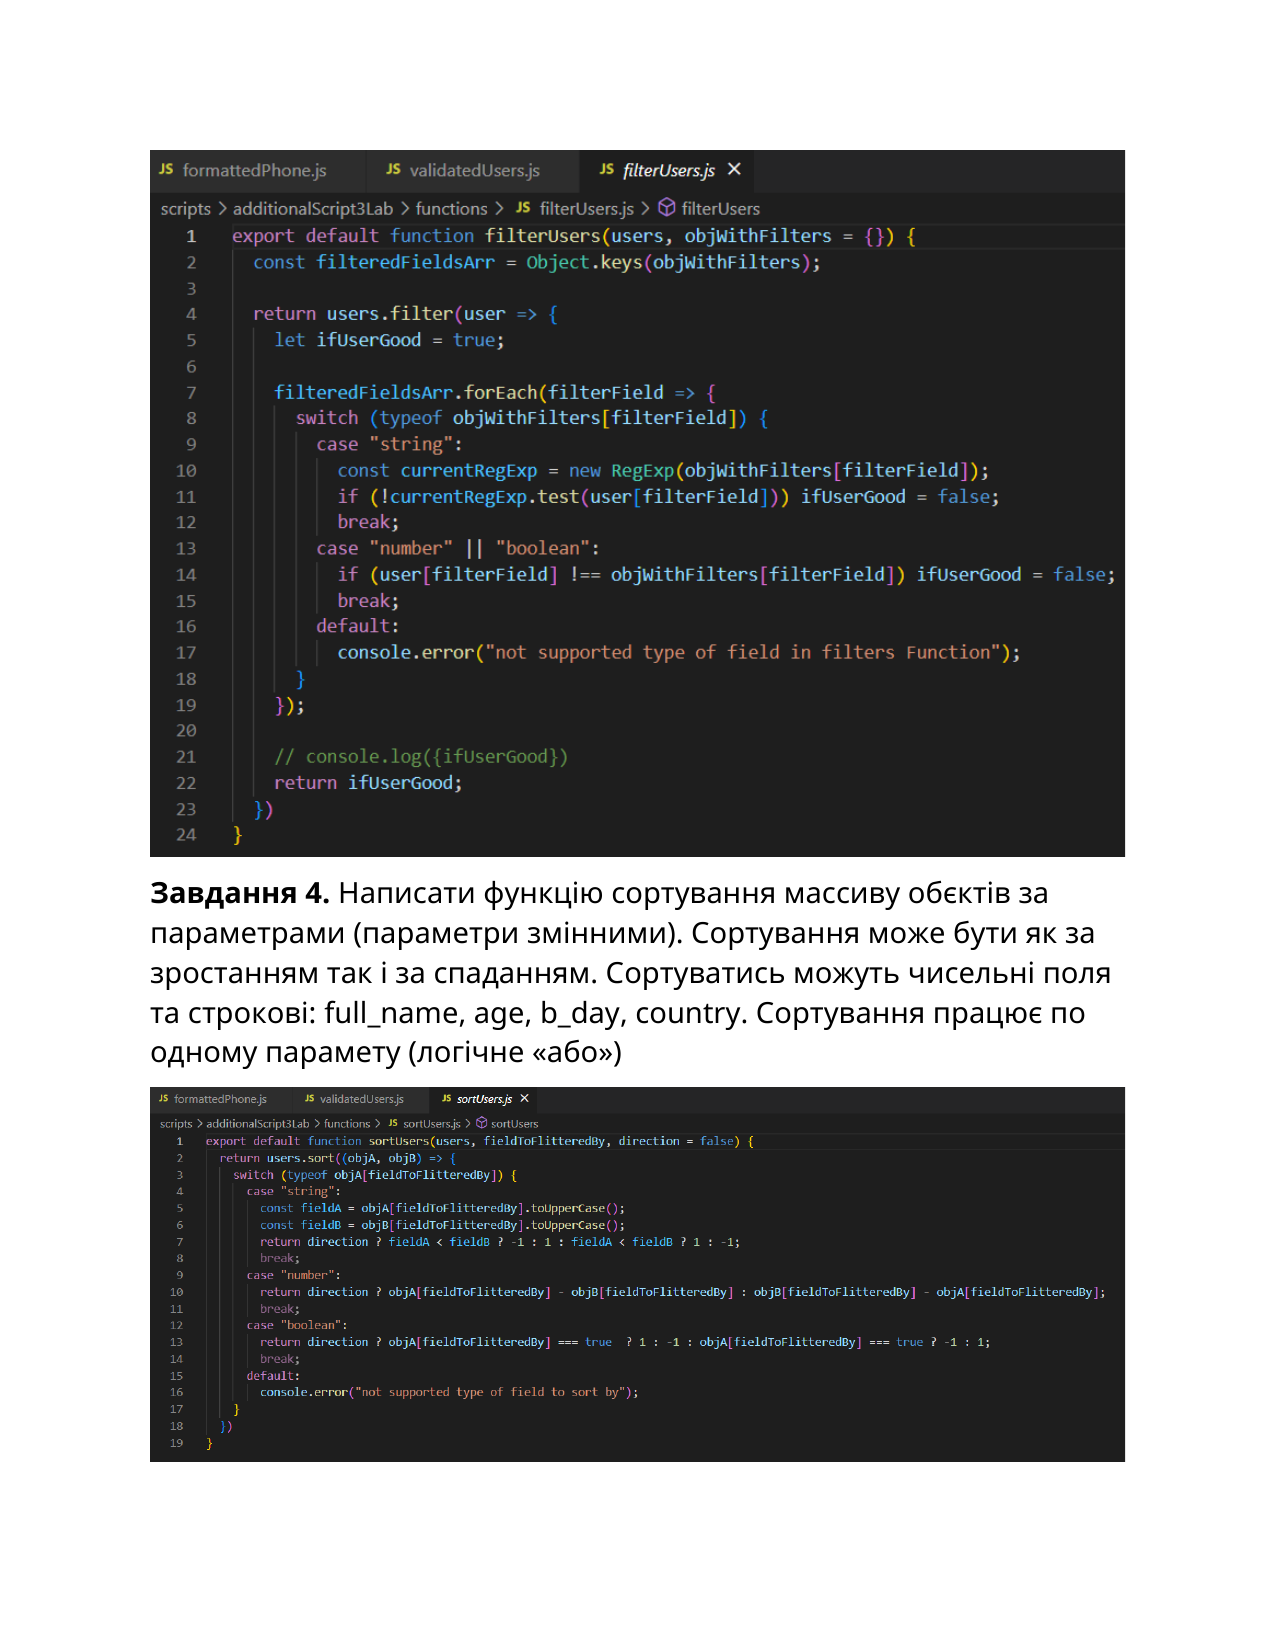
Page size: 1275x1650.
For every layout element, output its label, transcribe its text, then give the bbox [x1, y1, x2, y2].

picture [150, 150, 1125, 857]
text Завдання 4. Написати функцію сортування массиву обєктів за параметрами (параметри змінними). Сортування може бути як за зростанням так і за спаданням. Сортуватись можуть чисельні поля та строкові: full_name, age, b_day, country. Сортування працює по одному парамету (логічне «або») [150, 873, 1125, 1071]
picture [150, 1087, 1125, 1462]
